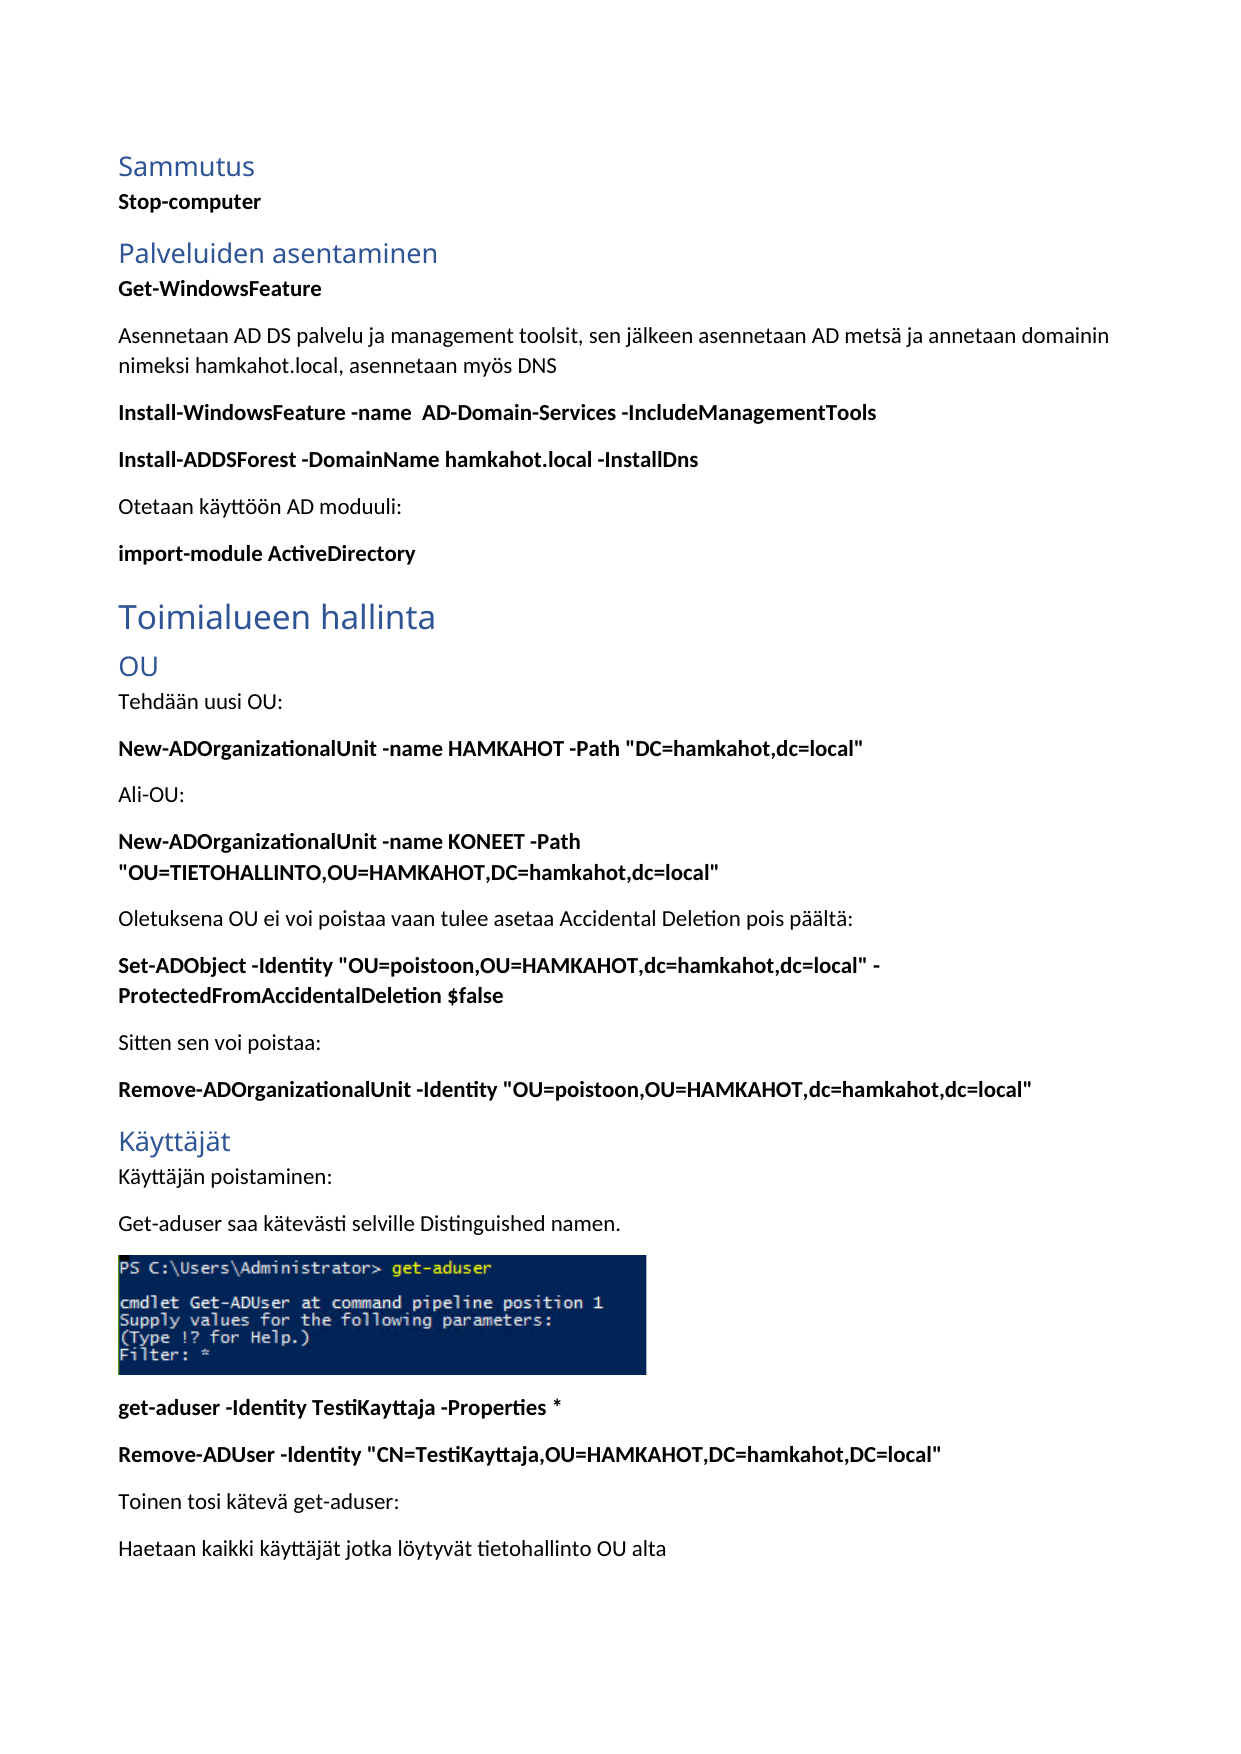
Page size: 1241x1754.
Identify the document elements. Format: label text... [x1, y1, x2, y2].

text import-module ActiveDirectory [118, 539, 1122, 567]
subtitle Sammutus [118, 148, 1122, 184]
text Install-ADDSForest -DomainName hamkahot.local -InstallDns [118, 445, 1122, 473]
text Oletuksena OU ei voi poistaa vaan tulee asetaa Accidental Deletion pois päältä: [118, 904, 1122, 932]
text Tehdään uusi OU: [118, 687, 1122, 715]
text Otetaan käyttöön AD moduuli: [118, 492, 1122, 520]
text Haetaan kaikki käyttäjät jotka löytyvät tietohallinto OU alta [118, 1534, 1122, 1562]
text Get-aduser saa kätevästi selville Distinguished namen. [118, 1209, 1122, 1237]
text Toinen tosi kätevä get-aduser: [118, 1487, 1122, 1515]
text Remove-ADUser -Identity "CN=TestiKayttaja,OU=HAMKAHOT,DC=hamkahot,DC=local" [118, 1440, 1122, 1468]
text Sitten sen voi poistaa: [118, 1028, 1122, 1056]
subtitle OU [118, 647, 1122, 684]
text New-ADOrganizationalUnit -name HAMKAHOT -Path "DC=hamkahot,dc=local" [118, 734, 1122, 762]
subtitle Palveluiden asentaminen [118, 234, 1122, 271]
text Stop-computer [118, 187, 1122, 215]
text Install-WindowsFeature -name AD-Domain-Services -IncludeManagementTools [118, 398, 1122, 426]
subtitle Käyttäjät [118, 1122, 1122, 1159]
text Get-WindowsFeature [118, 274, 1122, 302]
subtitle Toimialueen hallinta [118, 594, 1122, 639]
picture [118, 1255, 647, 1375]
text New-ADOrganizationalUnit -name KONEET -Path "OU=TIETOHALLINTO,OU=HAMKAHOT,DC=hamkahot,dc=local" [118, 827, 1122, 886]
text Asennetaan AD DS palvelu ja management toolsit, sen jälkeen asennetaan AD metsä ja annetaan domainin nimeksi hamkahot.local, asennetaan myös DNS [118, 321, 1122, 379]
text Ali-OU: [118, 781, 1122, 808]
text Käyttäjän poistaminen: [118, 1162, 1122, 1190]
text Set-ADObject -Identity "OU=poistoon,OU=HAMKAHOT,dc=hamkahot,dc=local" -ProtectedFromAccidentalDeletion $false [118, 951, 1122, 1009]
text Remove-ADOrganizationalUnit -Identity "OU=poistoon,OU=HAMKAHOT,dc=hamkahot,dc=local" [118, 1075, 1122, 1103]
text get-aduser -Identity TestiKayttaja -Properties * [118, 1393, 1122, 1421]
